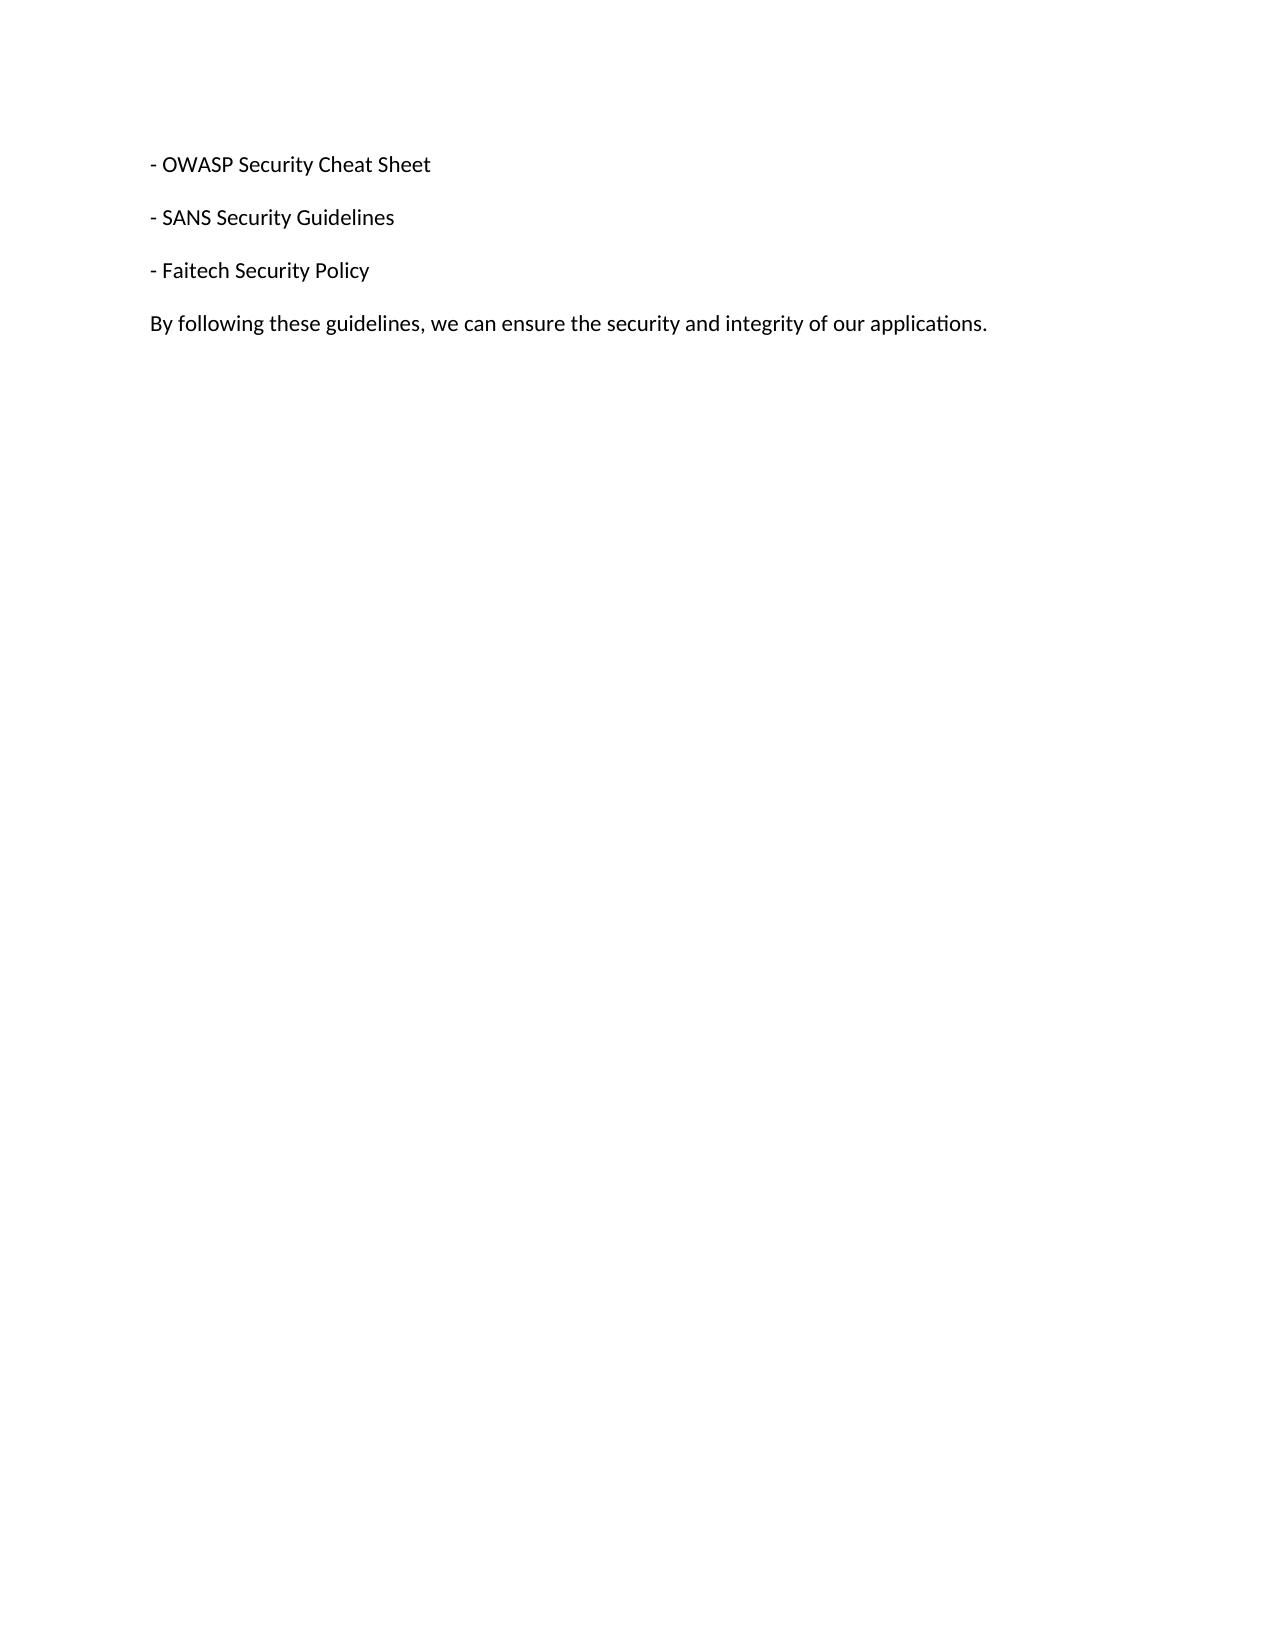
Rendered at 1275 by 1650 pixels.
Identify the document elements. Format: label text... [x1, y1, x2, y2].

text - SANS Security Guidelines [150, 203, 1125, 231]
text By following these guidelines, we can ensure the security and integrity of our applications. [150, 309, 1125, 337]
text - OWASP Security Cheat Sheet [150, 150, 1125, 178]
text - Faitech Security Policy [150, 256, 1125, 284]
